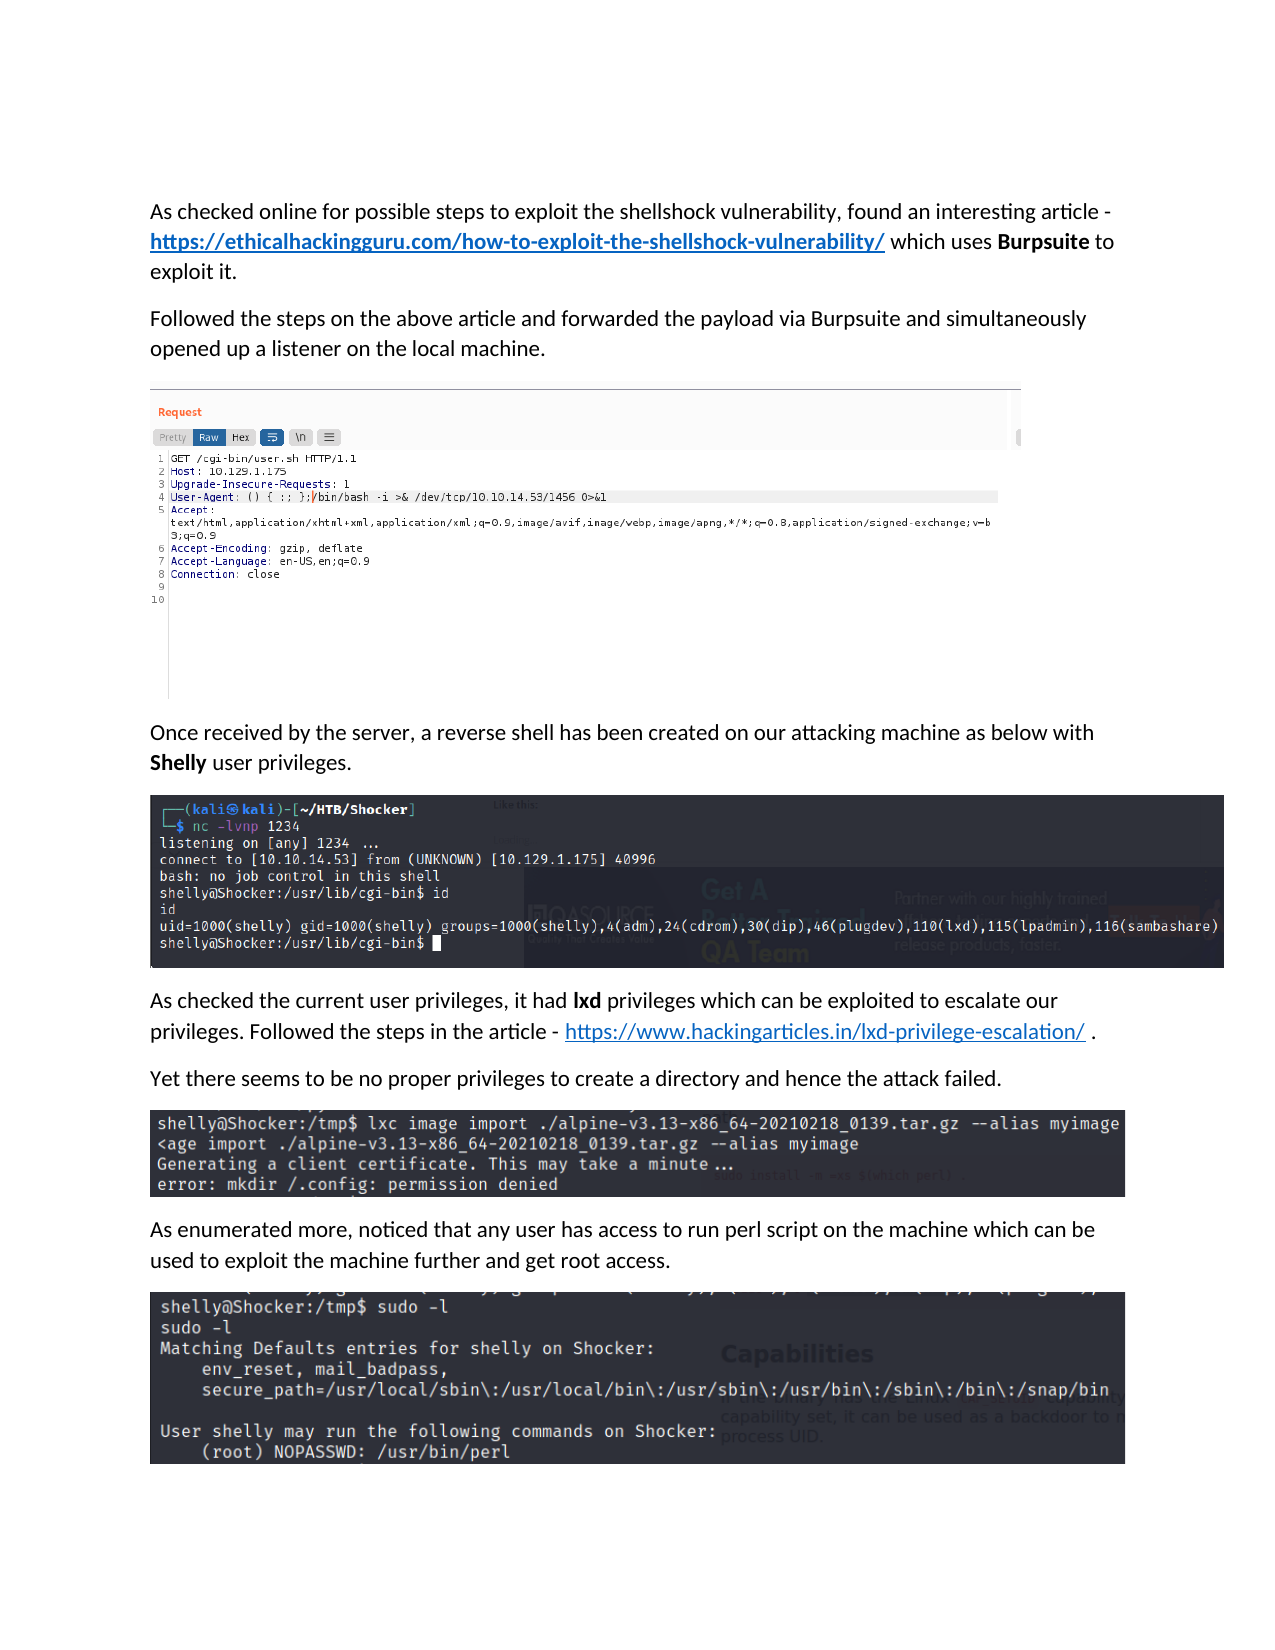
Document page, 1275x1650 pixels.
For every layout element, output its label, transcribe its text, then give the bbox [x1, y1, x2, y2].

picture [150, 1292, 1125, 1464]
text As checked online for possible steps to exploit the shellshock vulnerability, found an interesting article -https://ethicalhackingguru.com/how-to-exploit-the-shellshock-vulnerability/ which uses Burpsuite to exploit it. [150, 197, 1125, 285]
picture [150, 381, 1021, 699]
text As enumerated more, noticed that any user has access to run perl script on the machine which can be used to exploit the machine further and get root access. [150, 1216, 1125, 1274]
text Yet there seems to be no proper privileges to create a directory and hence the attack failed. [150, 1064, 1125, 1092]
text As checked the current user privileges, it had lxd privileges which can be exploited to escalate our privileges. Followed the steps in the article - https://www.hackingarticles.in/lxd-privilege-escalation/ . [150, 987, 1125, 1045]
text Once received by the server, a reverse shell has been created on our attacking machine as below with Shelly user privileges. [150, 718, 1125, 776]
picture [150, 1110, 1125, 1197]
picture [150, 795, 1224, 968]
text Followed the steps on the above article and forwarded the payload via Burpsuite and simultaneously opened up a listener on the local machine. [150, 304, 1125, 362]
